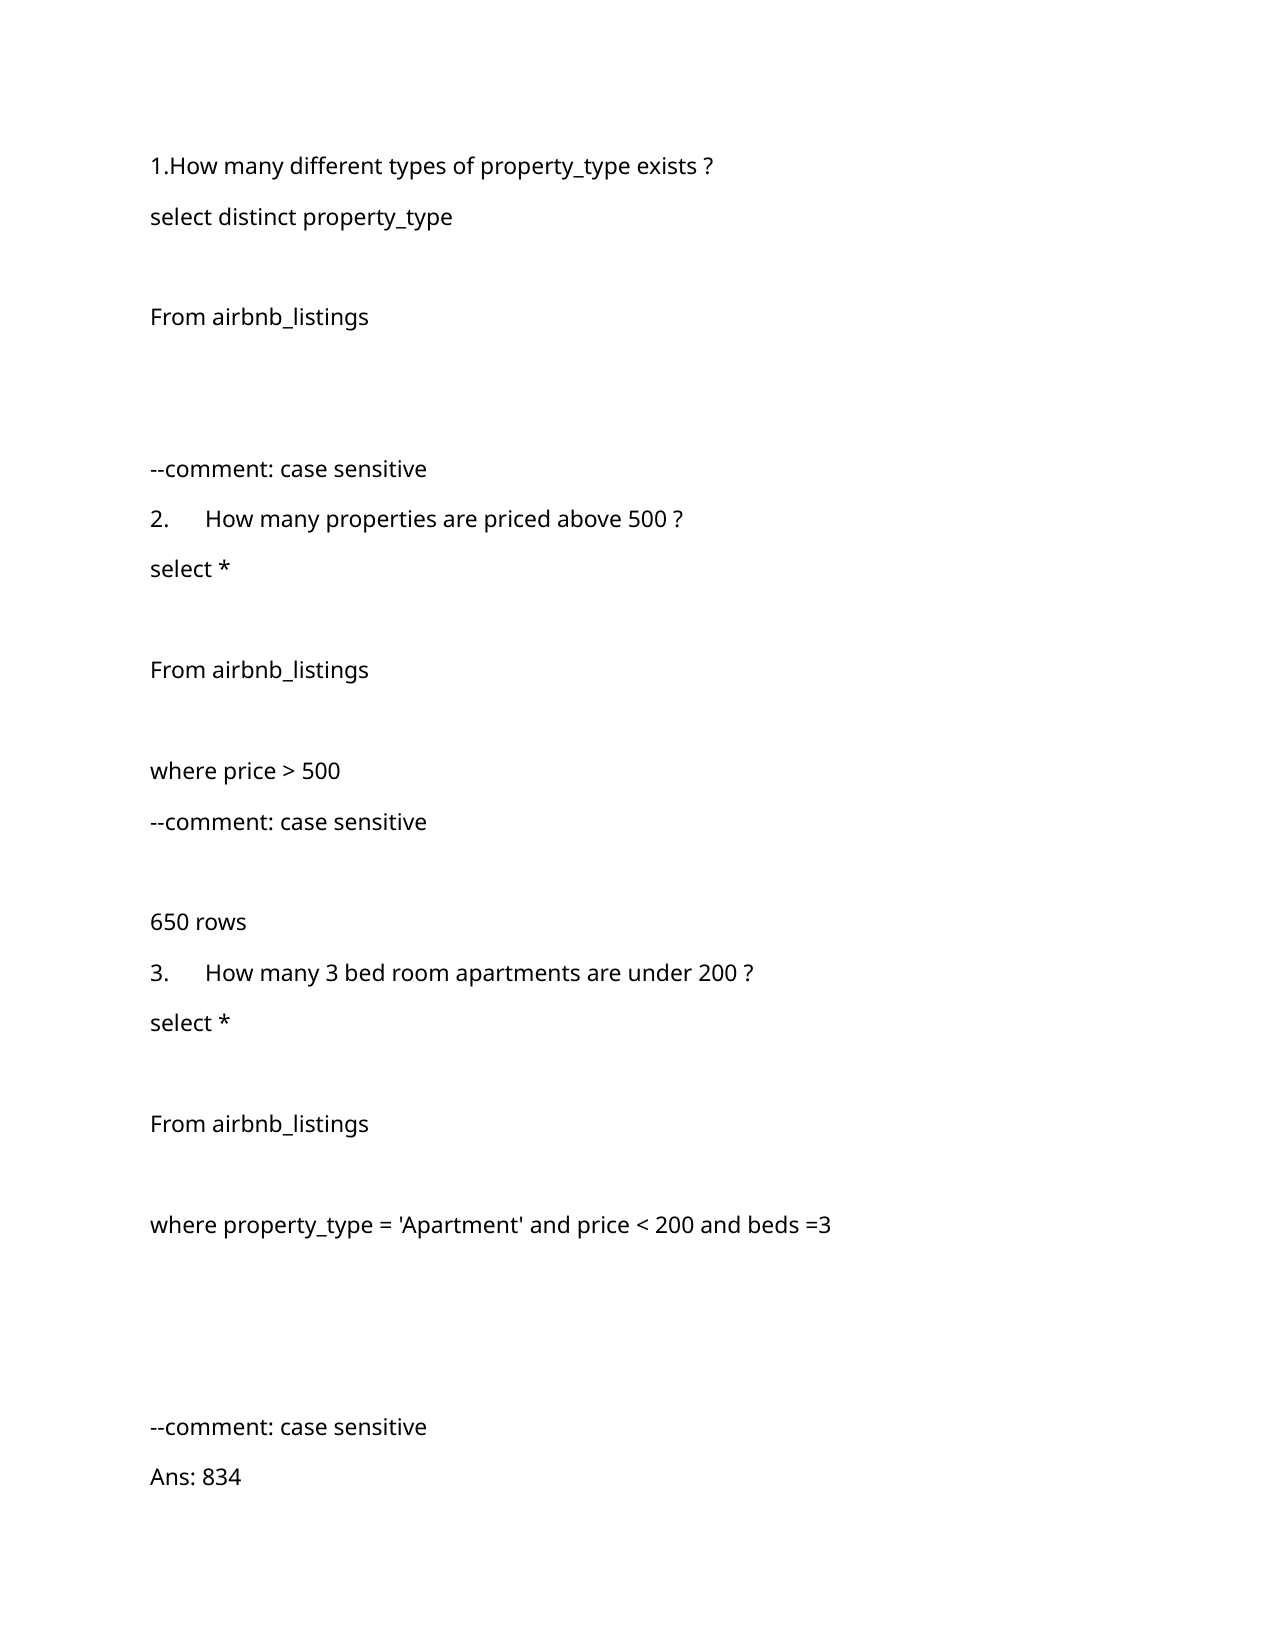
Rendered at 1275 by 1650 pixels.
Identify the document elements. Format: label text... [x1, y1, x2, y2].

text From airbnb_listings [150, 654, 1125, 685]
text where property_type = 'Apartment' and price < 200 and beds =3 [150, 1209, 1125, 1240]
text --comment: case sensitive [150, 1410, 1125, 1442]
text 2. How many properties are priced above 500 ? [150, 503, 1125, 534]
text where price > 500 [150, 755, 1125, 786]
text 650 rows [150, 906, 1125, 937]
text 1.How many different types of property_type exists ? [150, 150, 1125, 181]
text select * [150, 1007, 1125, 1038]
text From airbnb_listings [150, 301, 1125, 332]
text Ans: 834 [150, 1461, 1125, 1492]
text 3. How many 3 bed room apartments are under 200 ? [150, 957, 1125, 988]
text --comment: case sensitive [150, 805, 1125, 837]
text select distinct property_type [150, 200, 1125, 232]
text --comment: case sensitive [150, 452, 1125, 484]
text From airbnb_listings [150, 1108, 1125, 1139]
text select * [150, 553, 1125, 584]
